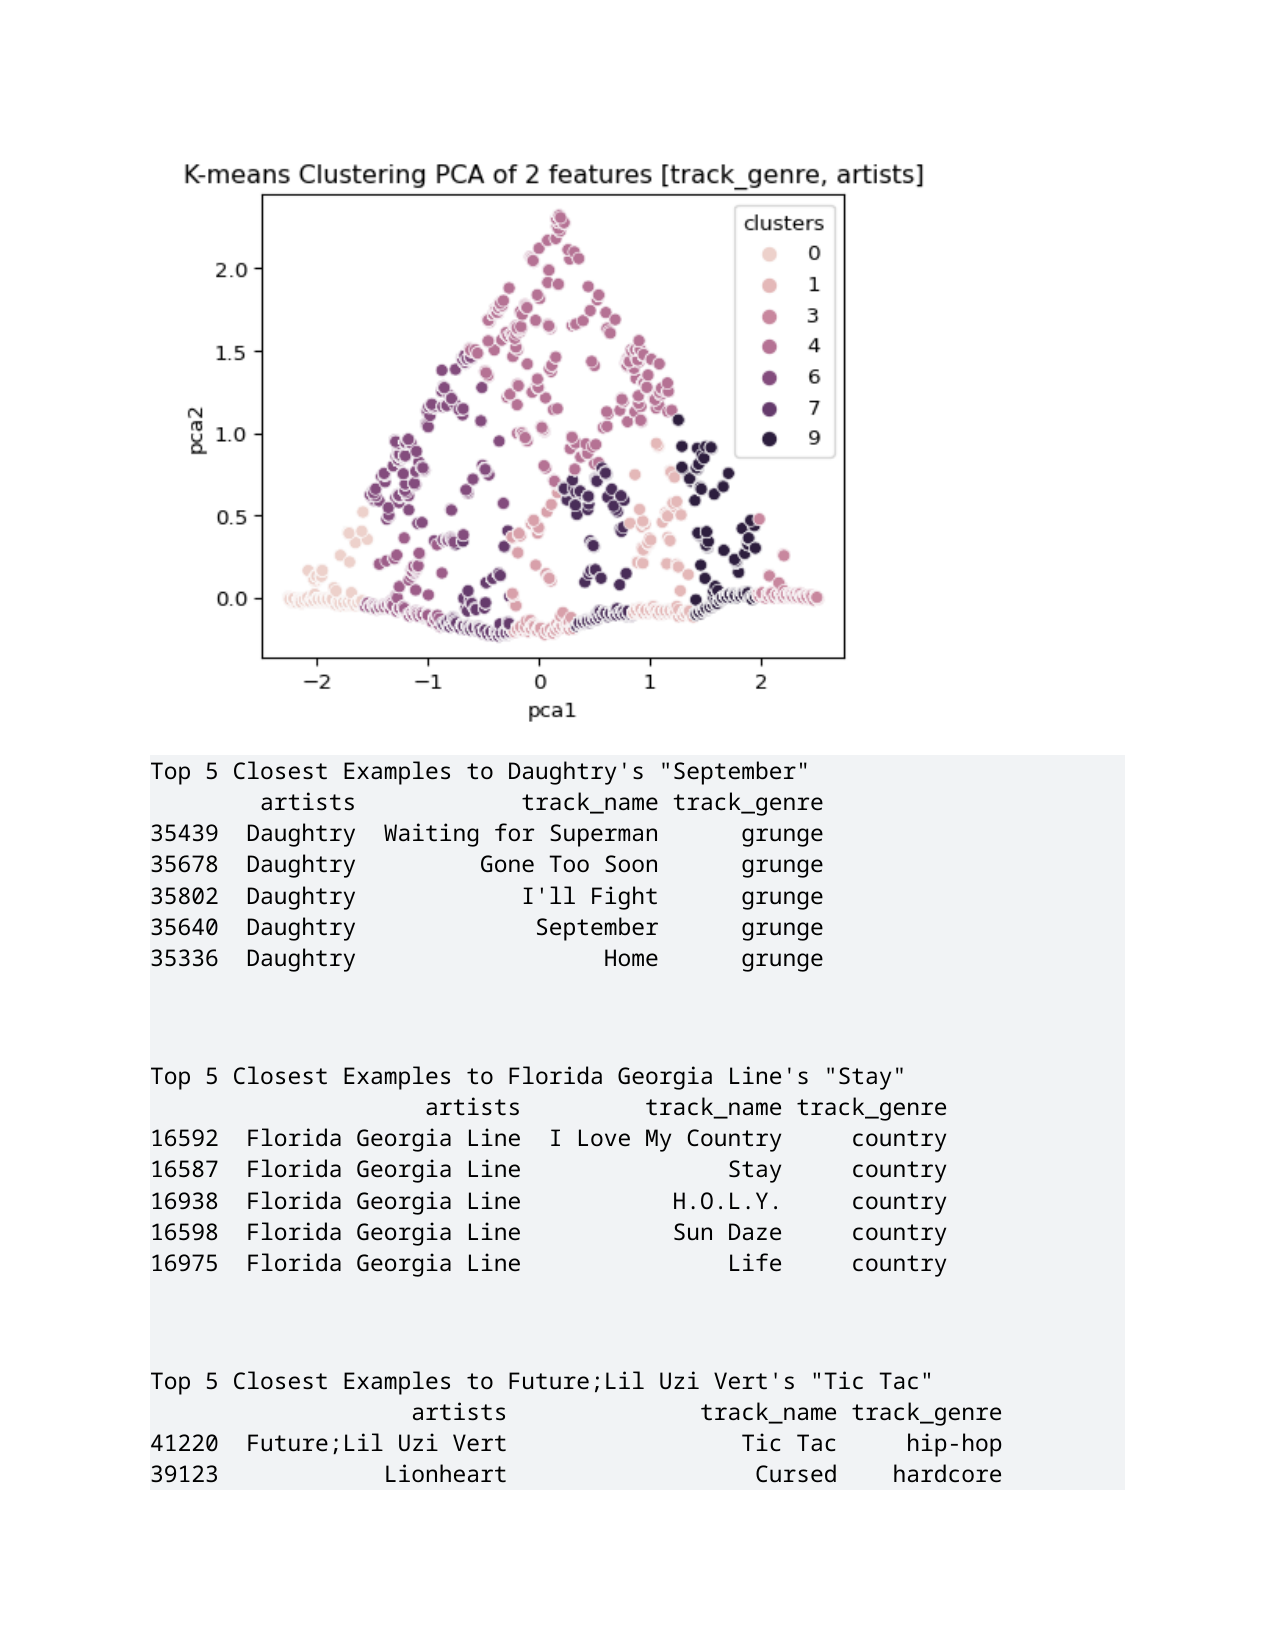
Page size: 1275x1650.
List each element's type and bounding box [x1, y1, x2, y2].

text [150, 755, 1125, 1490]
picture [168, 150, 938, 736]
